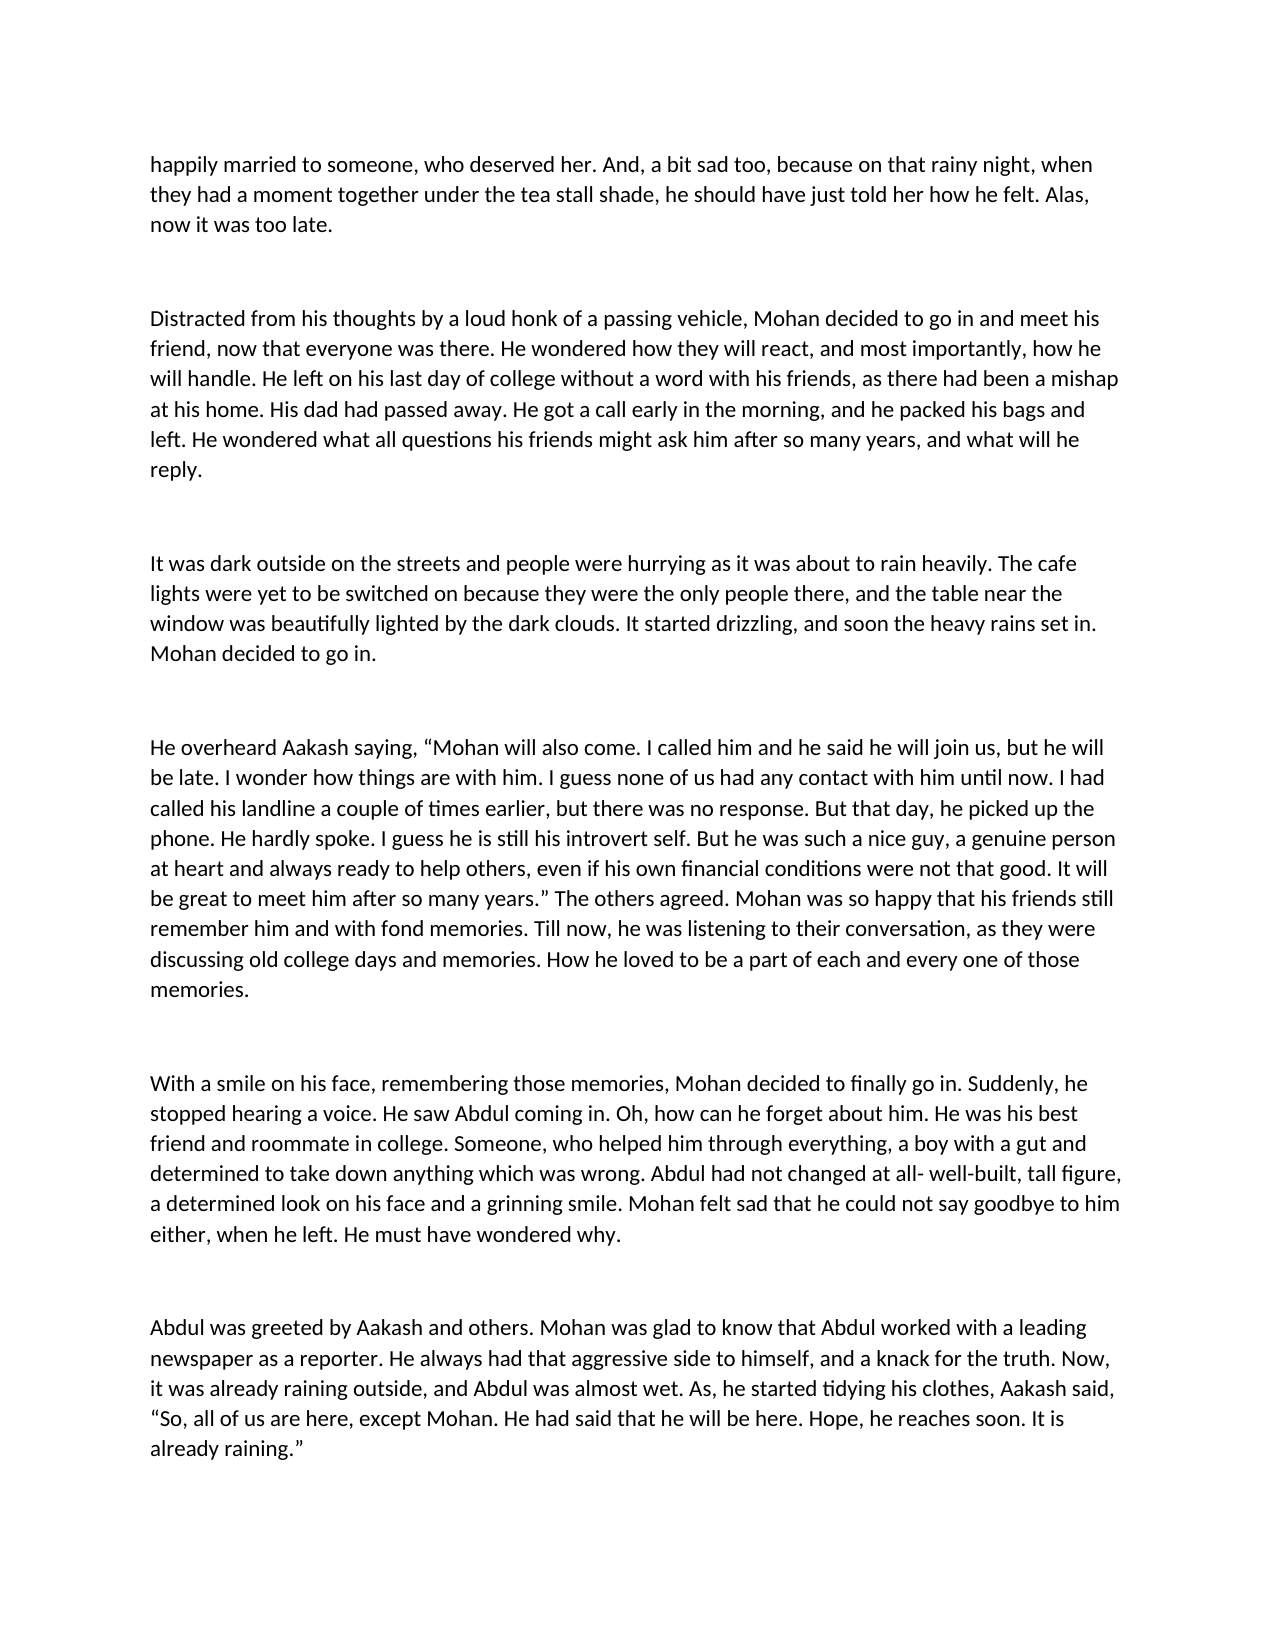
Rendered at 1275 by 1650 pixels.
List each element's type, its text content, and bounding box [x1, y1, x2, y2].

text He overheard Aakash saying, “Mohan will also come. I called him and he said he will join us, but he will be late. I wonder how things are with him. I guess none of us had any contact with him until now. I had called his landline a couple of times earlier, but there was no response. But that day, he picked up the phone. He hardly spoke. I guess he is still his introvert self. But he was such a nice guy, a genuine person at heart and always ready to help others, even if his own financial conditions were not that good. It will be great to meet him after so many years.” The others agreed. Mohan was so happy that his friends still remember him and with fond memories. Till now, he was listening to their conversation, as they were discussing old college days and memories. How he loved to be a part of each and every one of those memories. [150, 733, 1125, 1003]
text Abdul was greeted by Aakash and others. Mohan was glad to know that Abdul worked with a leading newspaper as a reporter. He always had that aggressive side to himself, and a knack for the truth. Now, it was already raining outside, and Abdul was almost wet. As, he started tidying his clothes, Aakash said, “So, all of us are here, except Mohan. He had said that he will be here. Hope, he reaches soon. It is already raining.” [150, 1313, 1125, 1462]
text Distracted from his thoughts by a loud honk of a passing vehicle, Mohan decided to go in and meet his friend, now that everyone was there. He wondered how they will react, and most importantly, how he will handle. He left on his last day of college without a word with his friends, as there had been a mishap at his home. His dad had passed away. He got a call early in the morning, and he packed his bags and left. He wondered what all questions his friends might ask him after so many years, and what will he reply. [150, 304, 1125, 483]
text It was dark outside on the streets and people were hurrying as it was about to rain heavily. The cafe lights were yet to be switched on because they were the only people there, and the table near the window was beautifully lighted by the dark clouds. It started drizzling, and soon the heavy rains set in. Mohan decided to go in. [150, 549, 1125, 668]
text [150, 150, 1125, 238]
text With a smile on his face, remembering those memories, Mohan decided to finally go in. Suddenly, he stopped hearing a voice. He saw Abdul coming in. Oh, how can he forget about him. He was his best friend and roommate in college. Someone, who helped him through everything, a boy with a gut and determined to take down anything which was wrong. Abdul had not changed at all- well-built, tall figure, a determined look on his face and a grinning smile. Mohan felt sad that he could not say goodbye to him either, when he left. He must have wondered why. [150, 1069, 1125, 1248]
